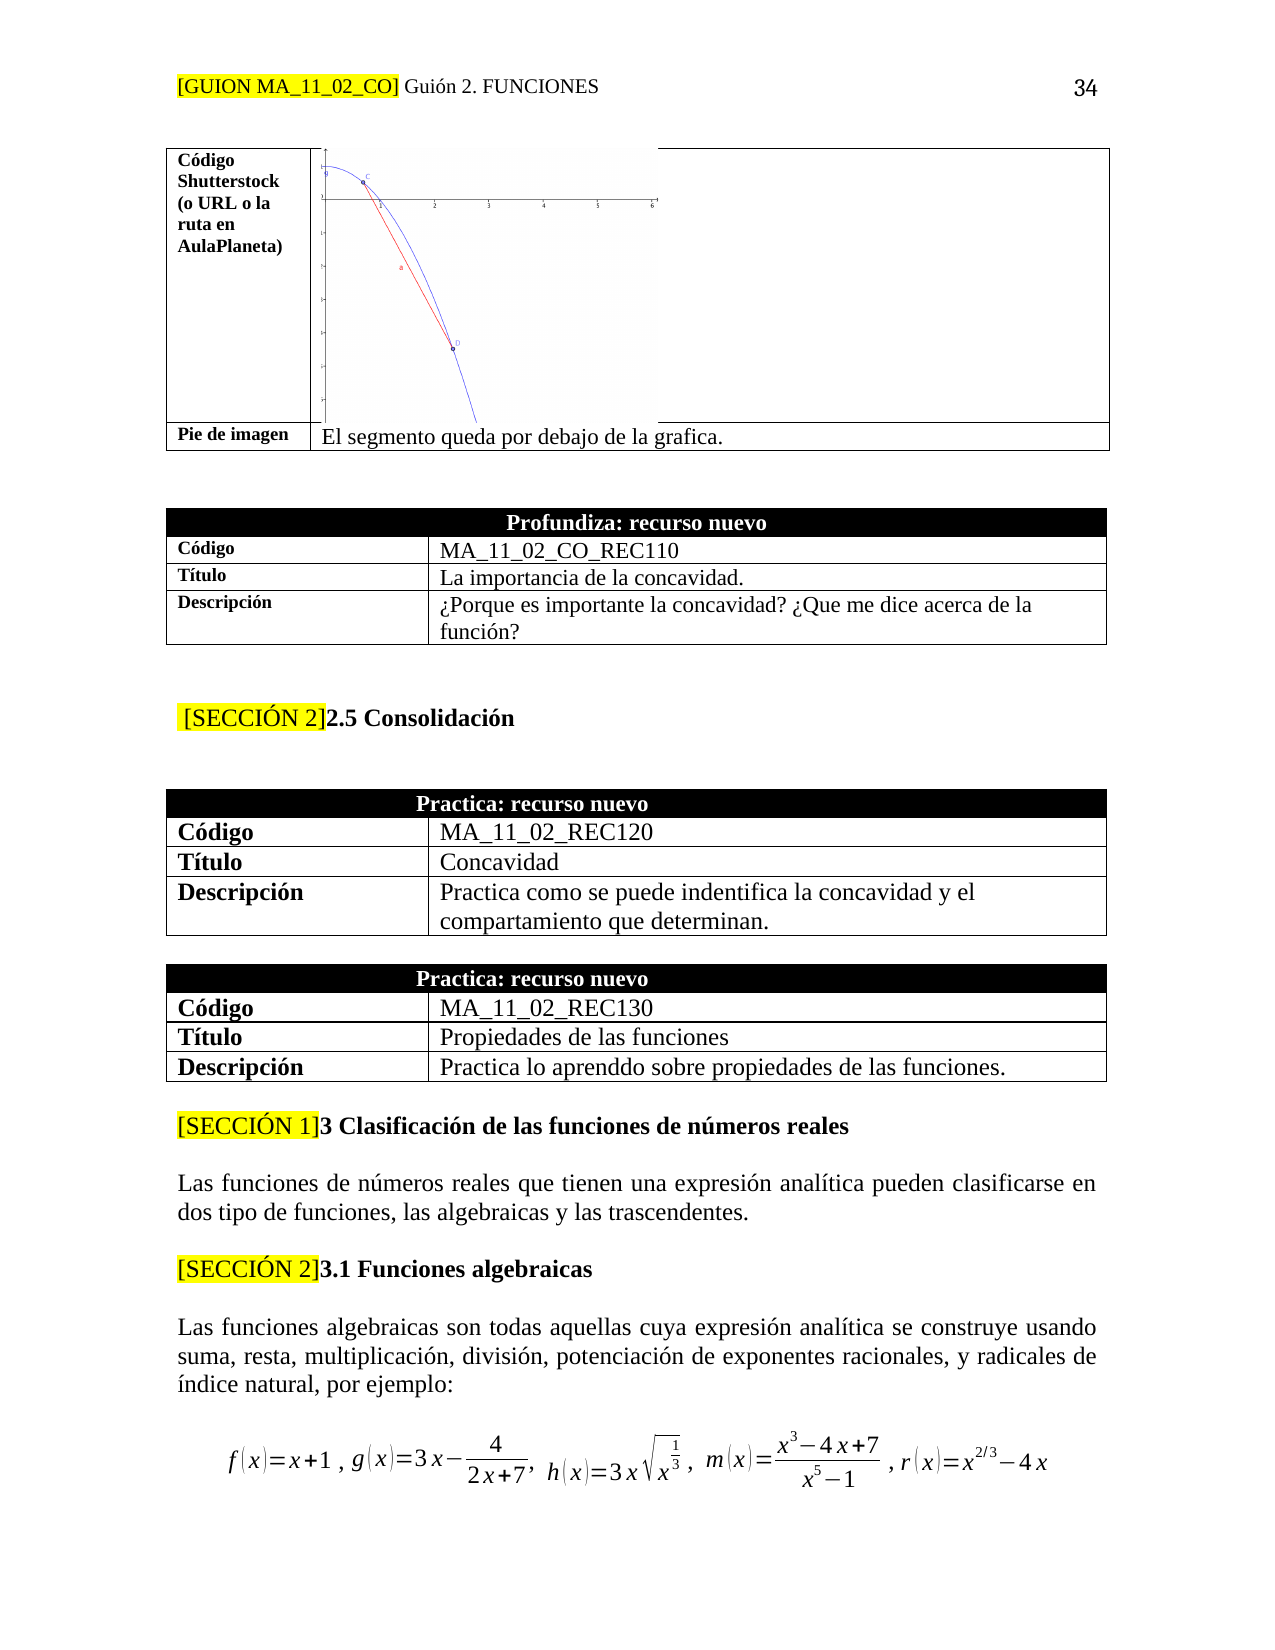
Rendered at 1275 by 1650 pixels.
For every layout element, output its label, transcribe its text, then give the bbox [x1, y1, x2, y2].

table_cell Título [167, 1023, 428, 1051]
text Las funciones algebraicas son todas aquellas cuya expresión analítica se construye usando suma, resta, multiplicación, división, potenciación de exponentes racionales, y radicales de índice natural, por ejemplo: [177, 1312, 1098, 1398]
table_cell Título [167, 564, 428, 590]
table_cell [167, 149, 310, 422]
picture [321, 148, 659, 423]
table_cell Código [167, 993, 428, 1021]
table_header Practica: recurso nuevo Practica: recurso nuevo [167, 790, 1106, 816]
table_cell ¿Porque es importante la concavidad? ¿Que me dice acerca de la función? [429, 591, 1106, 644]
text [SECCIÓN 2]3.1 Funciones algebraicas [177, 1254, 1098, 1283]
table_cell [311, 149, 321, 422]
text Las funciones de números reales que tienen una expresión analítica pueden clasificarse en dos tipo de funciones, las algebraicas y las trascendentes. [177, 1168, 1098, 1226]
table_cell Concavidad [429, 847, 1106, 876]
table_cell MA_11_02_REC120 [429, 818, 1106, 846]
table_cell [659, 149, 1109, 422]
table_cell Practica como se puede indentifica la concavidad y el compartamiento que determinan. [429, 877, 1106, 934]
table_cell El segmento queda por debajo de la grafica. [311, 423, 1109, 450]
table_cell Descripción [167, 591, 428, 644]
table_cell Código [167, 537, 428, 563]
text [SECCIÓN 1]3 Clasificación de las funciones de números reales [319, 1111, 1098, 1139]
table_cell Descripción [167, 1052, 428, 1081]
table_cell Título [167, 847, 428, 876]
table_cell Pie de imagen [167, 423, 310, 450]
table_cell Código [167, 818, 428, 846]
table_cell Practica lo aprenddo sobre propiedades de las funciones. [429, 1052, 1106, 1081]
table_cell Descripción [167, 877, 428, 934]
table_cell La importancia de la concavidad. [429, 564, 1106, 590]
table_cell Propiedades de las funciones [429, 1023, 1106, 1051]
text [SECCIÓN 2]2.5 Consolidación [326, 703, 1098, 731]
table_header Practica: recurso nuevo Practica: recurso nuevo [167, 965, 1106, 992]
table_cell MA_11_02_REC130 [429, 993, 1106, 1021]
text , , , , [177, 1427, 1098, 1493]
table_header Profundiza: recurso nuevo [167, 509, 1106, 536]
table_cell MA_11_02_CO_REC110 [429, 537, 1106, 563]
